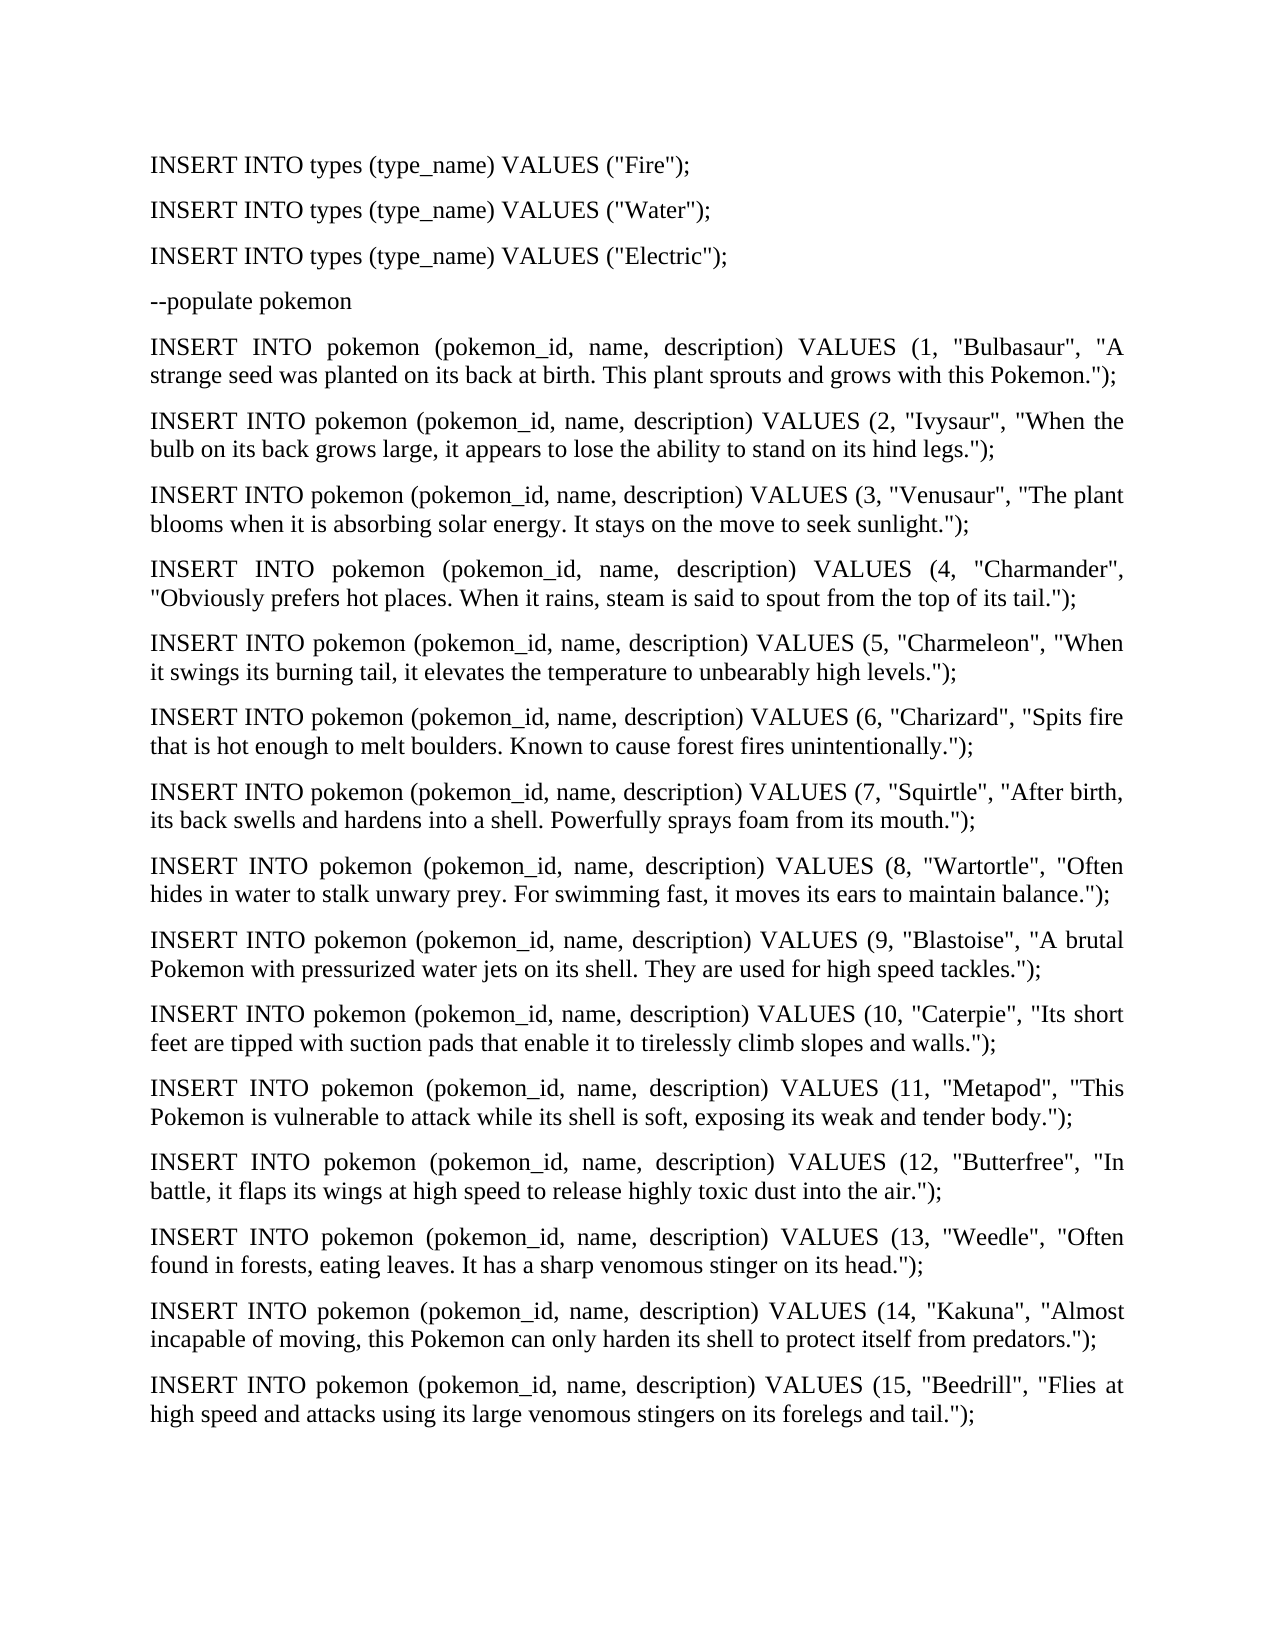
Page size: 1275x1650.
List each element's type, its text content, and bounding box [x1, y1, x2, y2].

text INSERT INTO types (type_name) VALUES ("Electric"); [150, 241, 1125, 269]
text INSERT INTO pokemon (pokemon_id, name, description) VALUES (5, "Charmeleon", "When it swings its burning tail, it elevates the temperature to unbearably high levels."); [150, 628, 1125, 686]
text INSERT INTO pokemon (pokemon_id, name, description) VALUES (1, "Bulbasaur", "A strange seed was planted on its back at birth. This plant sprouts and grows with this Pokemon."); [150, 332, 1125, 389]
text INSERT INTO pokemon (pokemon_id, name, description) VALUES (13, "Weedle", "Often found in forests, eating leaves. It has a sharp venomous stinger on its head."); [150, 1222, 1125, 1279]
text INSERT INTO pokemon (pokemon_id, name, description) VALUES (6, "Charizard", "Spits fire that is hot enough to melt boulders. Known to cause forest fires unintentionally."); [150, 702, 1125, 760]
text INSERT INTO pokemon (pokemon_id, name, description) VALUES (12, "Butterfree", "In battle, it flaps its wings at high speed to release highly toxic dust into the air."); [150, 1147, 1125, 1205]
text INSERT INTO pokemon (pokemon_id, name, description) VALUES (4, "Charmander", "Obviously prefers hot places. When it rains, steam is said to spout from the top of its tail."); [150, 554, 1125, 612]
text INSERT INTO pokemon (pokemon_id, name, description) VALUES (10, "Caterpie", "Its short feet are tipped with suction pads that enable it to tirelessly climb slopes and walls."); [150, 999, 1125, 1057]
text INSERT INTO pokemon (pokemon_id, name, description) VALUES (9, "Blastoise", "A brutal Pokemon with pressurized water jets on its shell. They are used for high speed tackles."); [150, 925, 1125, 982]
text INSERT INTO pokemon (pokemon_id, name, description) VALUES (8, "Wartortle", "Often hides in water to stalk unwary prey. For swimming fast, it moves its ears to maintain balance."); [150, 851, 1125, 908]
text INSERT INTO pokemon (pokemon_id, name, description) VALUES (15, "Beedrill", "Flies at high speed and attacks using its large venomous stingers on its forelegs and tail."); [150, 1370, 1125, 1427]
text INSERT INTO types (type_name) VALUES ("Fire"); [150, 150, 1125, 179]
text INSERT INTO pokemon (pokemon_id, name, description) VALUES (11, "Metapod", "This Pokemon is vulnerable to attack while its shell is soft, exposing its weak and tender body."); [150, 1073, 1125, 1131]
text INSERT INTO pokemon (pokemon_id, name, description) VALUES (14, "Kakuna", "Almost incapable of moving, this Pokemon can only harden its shell to protect itself from predators."); [150, 1296, 1125, 1353]
text INSERT INTO pokemon (pokemon_id, name, description) VALUES (2, "Ivysaur", "When the bulb on its back grows large, it appears to lose the ability to stand on its hind legs."); [150, 406, 1125, 463]
text --populate pokemon [150, 286, 1125, 315]
text INSERT INTO pokemon (pokemon_id, name, description) VALUES (7, "Squirtle", "After birth, its back swells and hardens into a shell. Powerfully sprays foam from its mouth."); [150, 777, 1125, 834]
text INSERT INTO types (type_name) VALUES ("Water"); [150, 195, 1125, 224]
text INSERT INTO pokemon (pokemon_id, name, description) VALUES (3, "Venusaur", "The plant blooms when it is absorbing solar energy. It stays on the move to seek sunlight."); [150, 480, 1125, 537]
